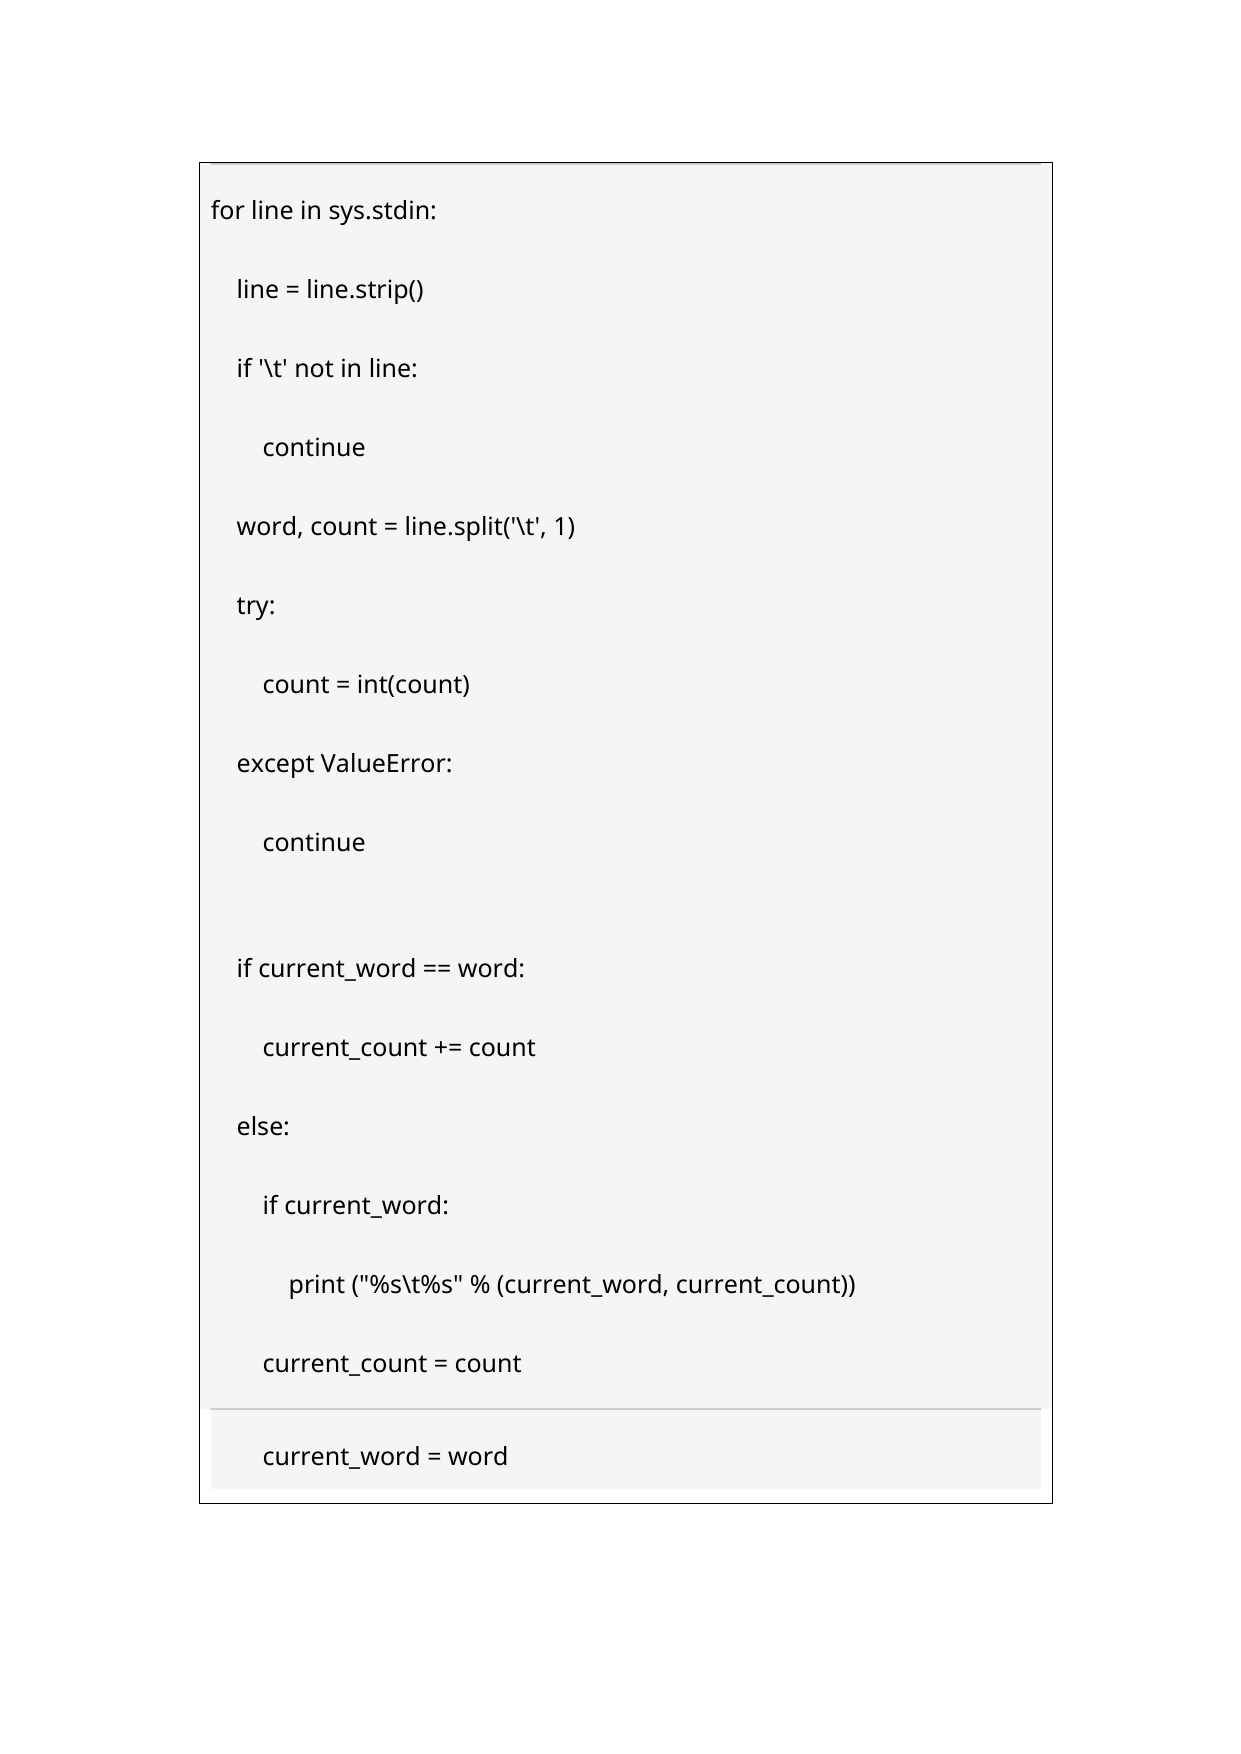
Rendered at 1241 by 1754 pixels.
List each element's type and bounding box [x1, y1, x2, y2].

table_header [200, 1409, 1052, 1503]
